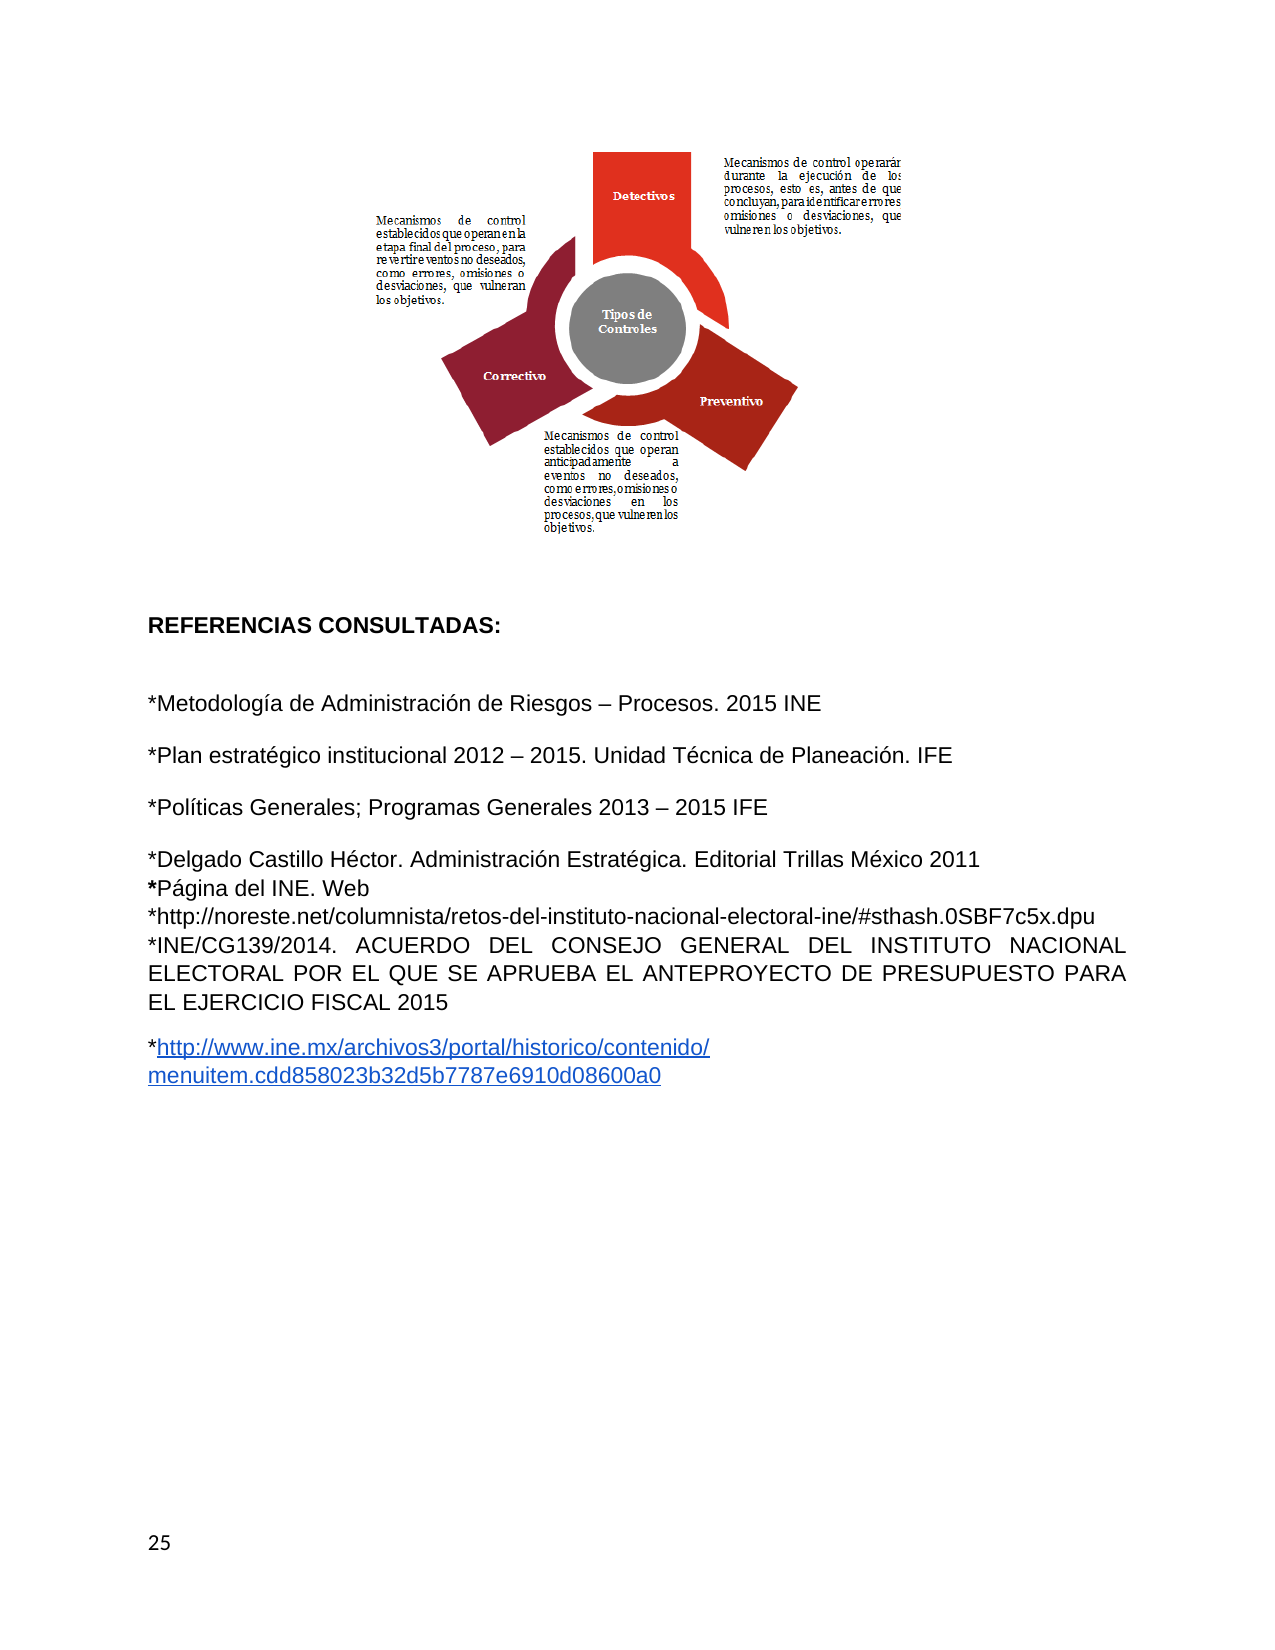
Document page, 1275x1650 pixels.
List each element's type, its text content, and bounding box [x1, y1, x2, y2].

text *Metodología de Administración de Riesgos – Procesos. 2015 INE [148, 690, 1127, 717]
text *Delgado Castillo Héctor. Administración Estratégica. Editorial Trillas México 2011 [148, 846, 1127, 873]
text REFERENCIAS CONSULTADAS: [148, 612, 1127, 638]
text *http://noreste.net/columnista/retos-del-instituto-nacional-electoral-ine/#sthash.0SBF7c5x.dpu *INE/CG139/2014. ACUERDO DEL CONSEJO GENERAL DEL INSTITUTO NACIONAL ELECTORAL POR EL QUE SE APRUEBA EL ANTEPROYECTO DE PRESUPUESTO PARA EL EJERCICIO FISCAL 2015 [148, 903, 1127, 1015]
text *http://www.ine.mx/archivos3/portal/historico/contenido/menuitem.cdd858023b32d5b7787e6910d08600a0 [148, 1034, 1127, 1088]
text *Página del INE. Web [148, 875, 1127, 901]
text *Políticas Generales; Programas Generales 2013 – 2015 IFE [148, 794, 1127, 821]
text *Plan estratégico institucional 2012 – 2015. Unidad Técnica de Planeación. IFE [148, 742, 1127, 769]
